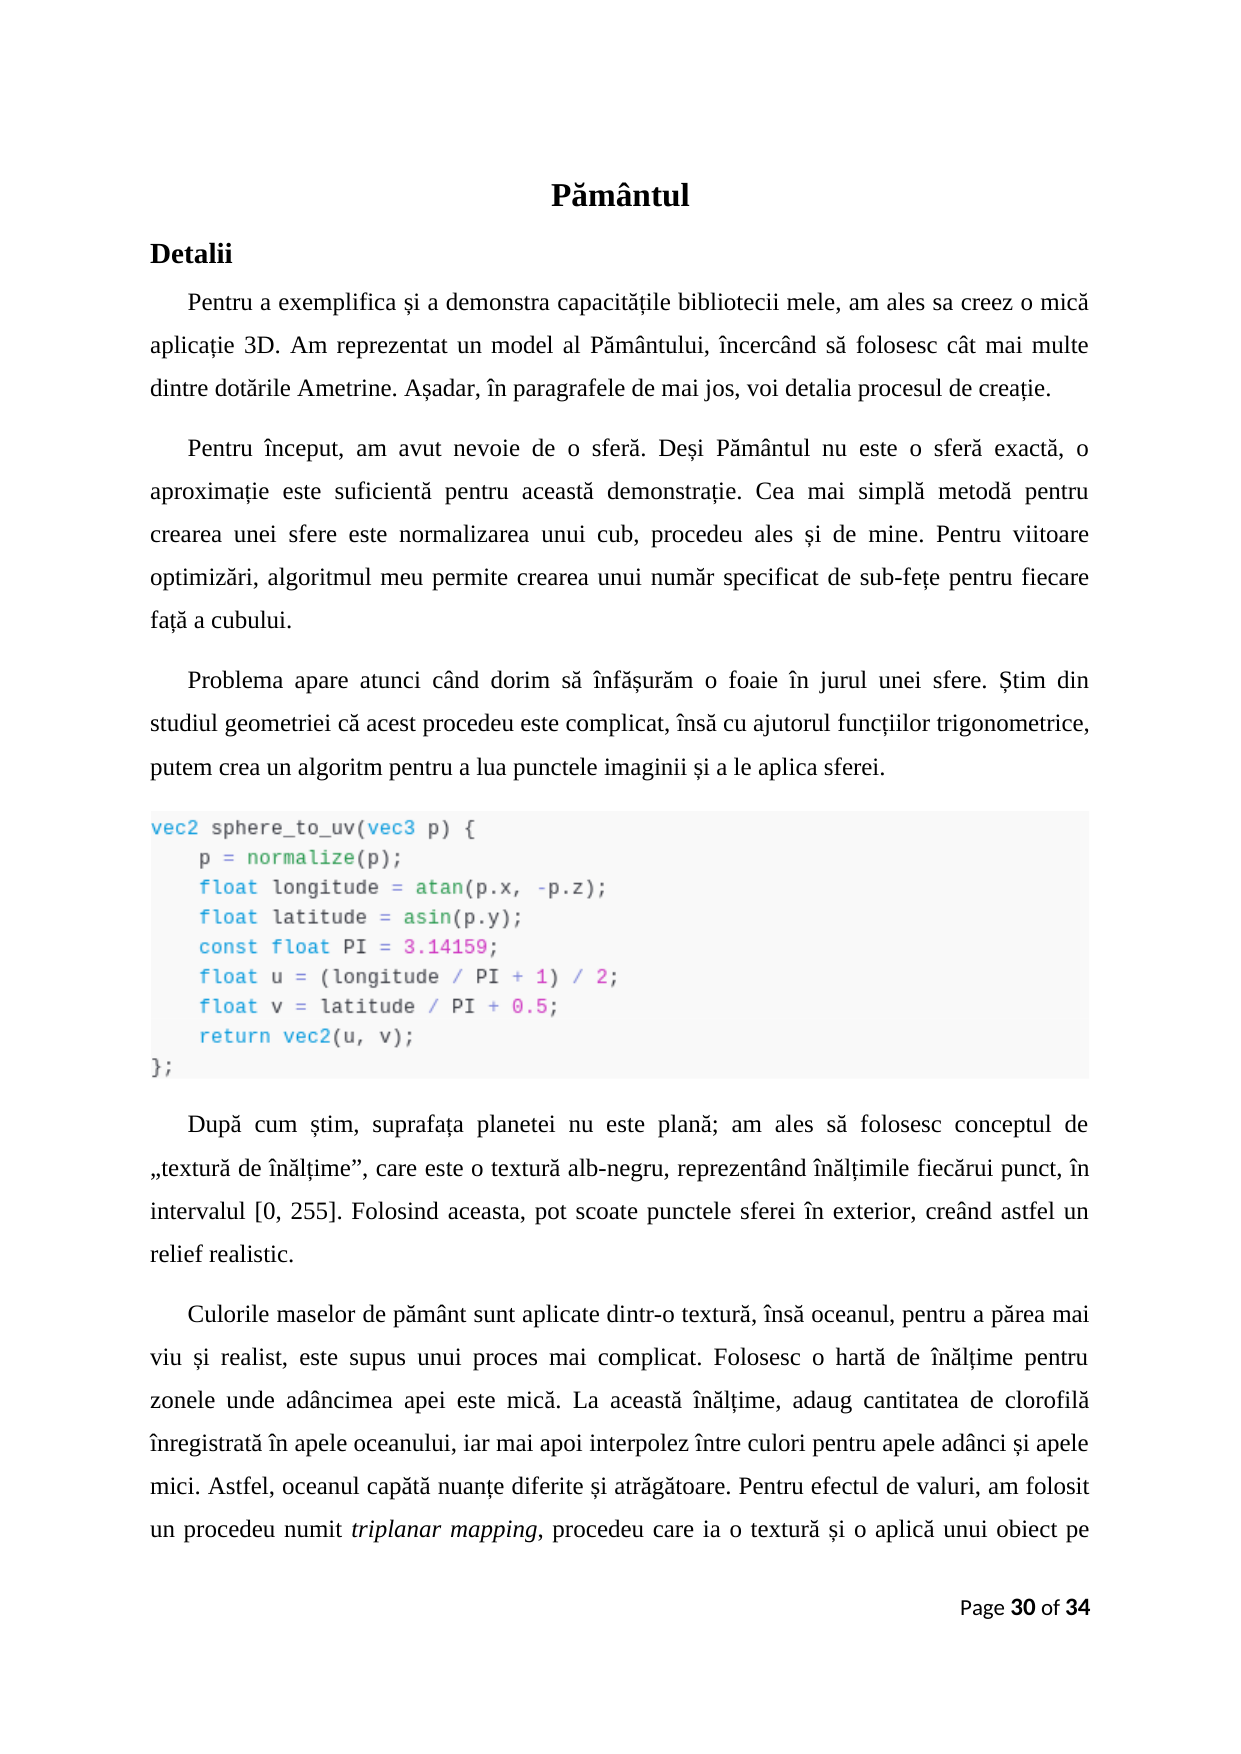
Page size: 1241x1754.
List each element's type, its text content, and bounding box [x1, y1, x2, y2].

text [150, 1299, 1090, 1543]
subtitle Detalii [150, 237, 1090, 270]
subtitle Pământul [150, 175, 1090, 213]
text Pentru a exemplifica și a demonstra capacitățile bibliotecii mele, am ales sa creez o mică aplicație 3D. Am reprezentat un model al Pământului, încercând să folosesc cât mai multe dintre dotările Ametrine. Așadar, în paragrafele de mai jos, voi detalia procesul de creație. [150, 287, 1090, 402]
text Pentru început, am avut nevoie de o sferă. Deși Pământul nu este o sferă exactă, o aproximație este suficientă pentru această demonstrație. Cea mai simplă metodă pentru crearea unei sfere este normalizarea unui cub, procedeu ales și de mine. Pentru viitoare optimizări, algoritmul meu permite crearea unui număr specificat de sub-fețe pentru fiecare față a cubului. [150, 433, 1090, 634]
text După cum știm, suprafața planetei nu este plană; am ales să folosesc conceptul de „textură de înălțime”, care este o textură alb-negru, reprezentând înălțimile fiecărui punct, în intervalul [0, 255]. Folosind aceasta, pot scoate punctele sferei în exterior, creând astfel un relief realistic. [150, 1109, 1090, 1268]
text Problema apare atunci când dorim să înfășurăm o foaie în jurul unei sfere. Știm din studiul geometriei că acest procedeu este complicat, însă cu ajutorul funcțiilor trigonometrice, putem crea un algoritm pentru a lua punctele imaginii și a le aplica sferei. [150, 665, 1090, 780]
